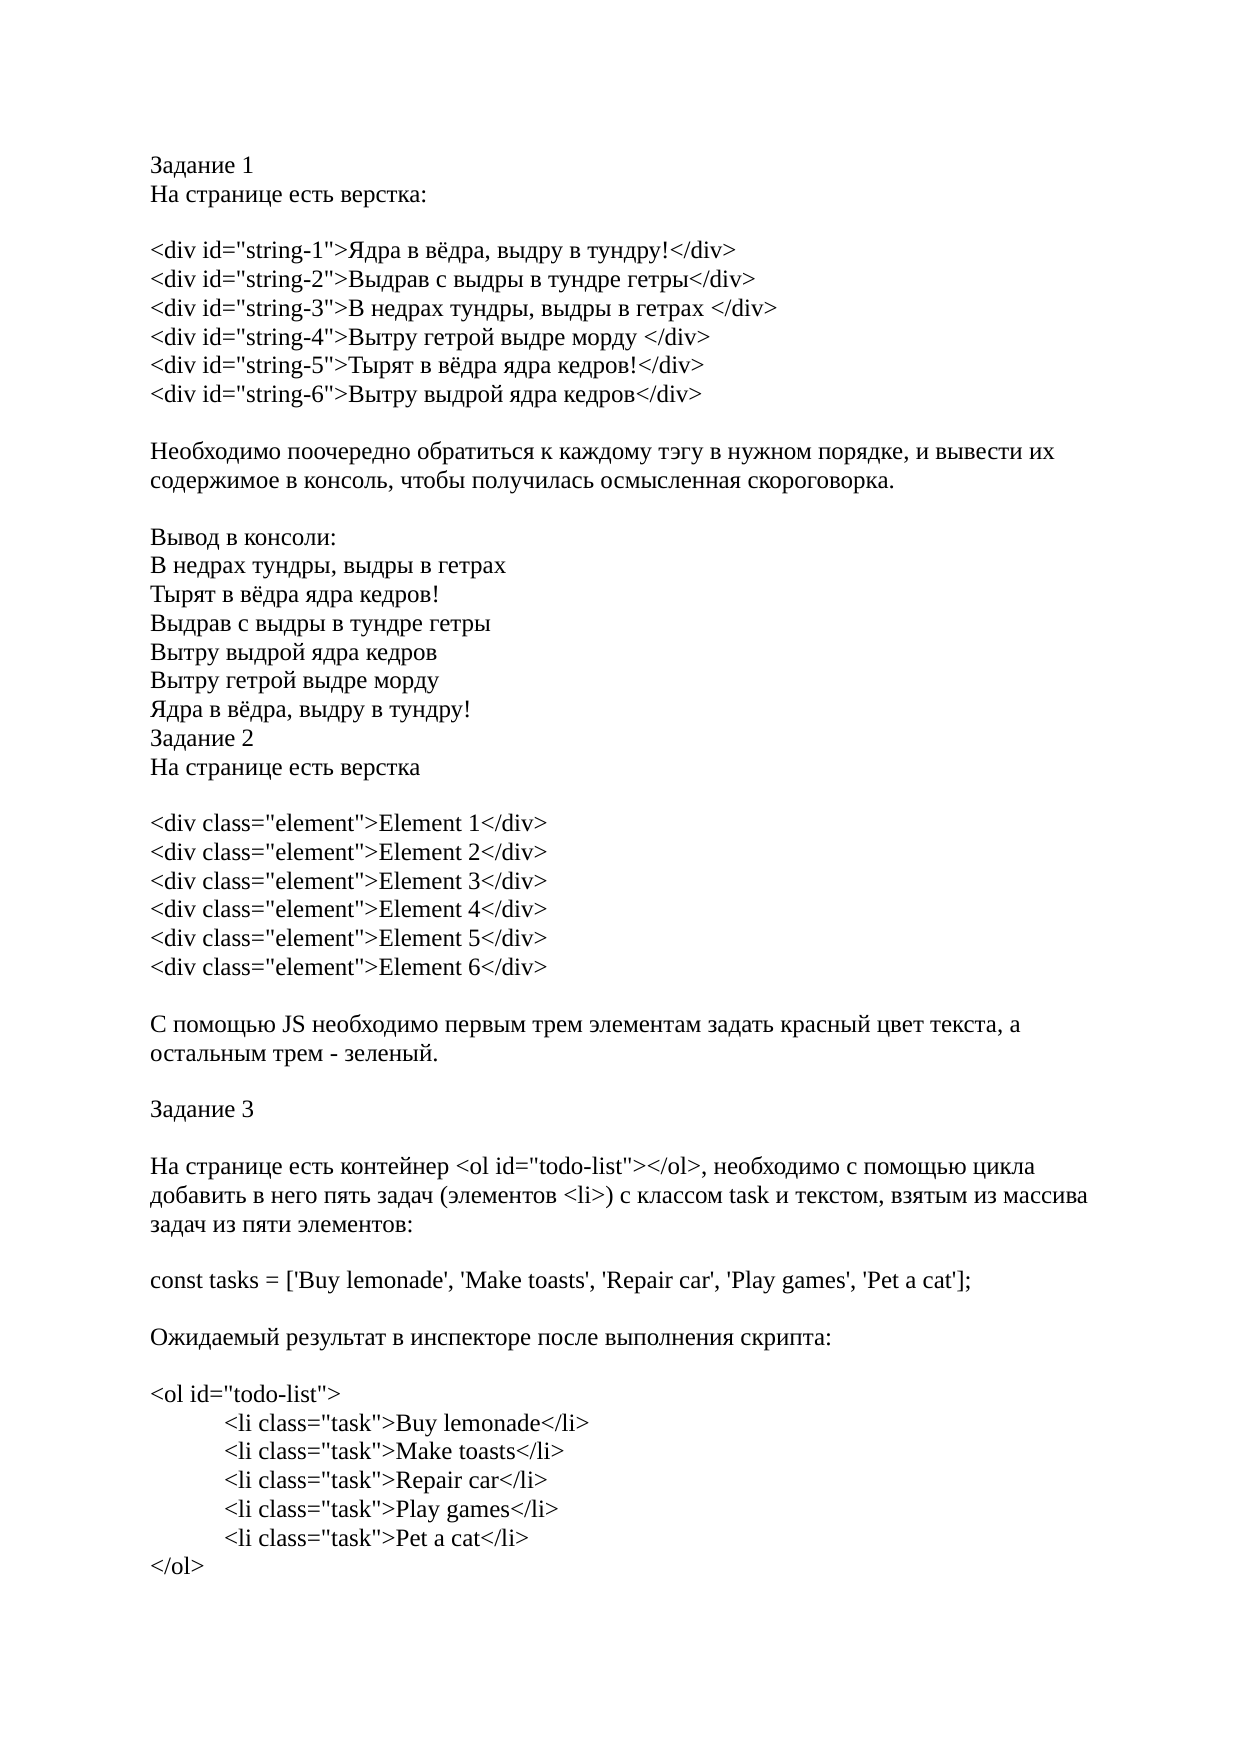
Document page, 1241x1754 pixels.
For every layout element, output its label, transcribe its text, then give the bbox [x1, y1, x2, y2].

text Задание 3 [150, 1099, 1090, 1127]
text Вытру гетрой выдре морду [150, 667, 1090, 696]
text <div id="string-1">Ядра в вёдра, выдру в тундру!</div> [150, 236, 1090, 265]
text <div class="element">Element 2</div> [150, 840, 1090, 869]
text const tasks = ['Buy lemonade', 'Make toasts', 'Repair car', 'Play games', 'Pet a cat']; [150, 1271, 1090, 1300]
text <div id="string-6">Вытру выдрой ядра кедров</div> [150, 380, 1090, 409]
text Тырят в вёдра ядра кедров! [150, 581, 1090, 610]
text Необходимо поочередно обратиться к каждому тэгу в нужном порядке, и вывести их содержимое в консоль, чтобы получилась осмысленная скороговорка. [150, 437, 1090, 495]
text Ядра в вёдра, выдру в тундру! [150, 696, 1090, 725]
text Вывод в консоли: [150, 524, 1090, 552]
text <div class="element">Element 4</div> [150, 897, 1090, 926]
text В недрах тундры, выдры в гетрах [150, 552, 1090, 581]
text <div id="string-3">В недрах тундры, выдры в гетрах </div> [150, 294, 1090, 322]
text <li class="task">Play games</li> [150, 1501, 1090, 1530]
text На странице есть верстка: [150, 179, 1090, 207]
text Задание 1 [150, 150, 1090, 179]
text <div class="element">Element 5</div> [150, 926, 1090, 955]
text <li class="task">Repair car</li> [150, 1472, 1090, 1501]
text <div class="element">Element 3</div> [150, 869, 1090, 897]
text Ожидаемый результат в инспекторе после выполнения скрипта: [150, 1329, 1090, 1357]
text <li class="task">Make toasts</li> [150, 1444, 1090, 1472]
text На странице есть верстка [150, 754, 1090, 782]
text <ol id="todo-list"> [150, 1386, 1090, 1415]
text Выдрав с выдры в тундре гетры [150, 610, 1090, 639]
text <li class="task">Pet a cat</li> [150, 1530, 1090, 1559]
text <div class="element">Element 6</div> [150, 955, 1090, 984]
text Задание 2 [150, 725, 1090, 754]
text С помощью JS необходимо первым трем элементам задать красный цвет текста, а остальным трем - зеленый. [150, 1012, 1090, 1070]
text На странице есть контейнер <ol id="todo-list"></ol>, необходимо с помощью цикла добавить в него пять задач (элементов <li>) с классом task и текстом, взятым из массива задач из пяти элементов: [150, 1156, 1090, 1242]
text <div id="string-4">Вытру гетрой выдре морду </div> [150, 322, 1090, 351]
text <div id="string-5">Тырят в вёдра ядра кедров!</div> [150, 351, 1090, 380]
text </ol> [150, 1559, 1090, 1587]
text Вытру выдрой ядра кедров [150, 639, 1090, 667]
text <div class="element">Element 1</div> [150, 811, 1090, 840]
text <div id="string-2">Выдрав с выдры в тундре гетры</div> [150, 265, 1090, 294]
text <li class="task">Buy lemonade</li> [150, 1415, 1090, 1444]
